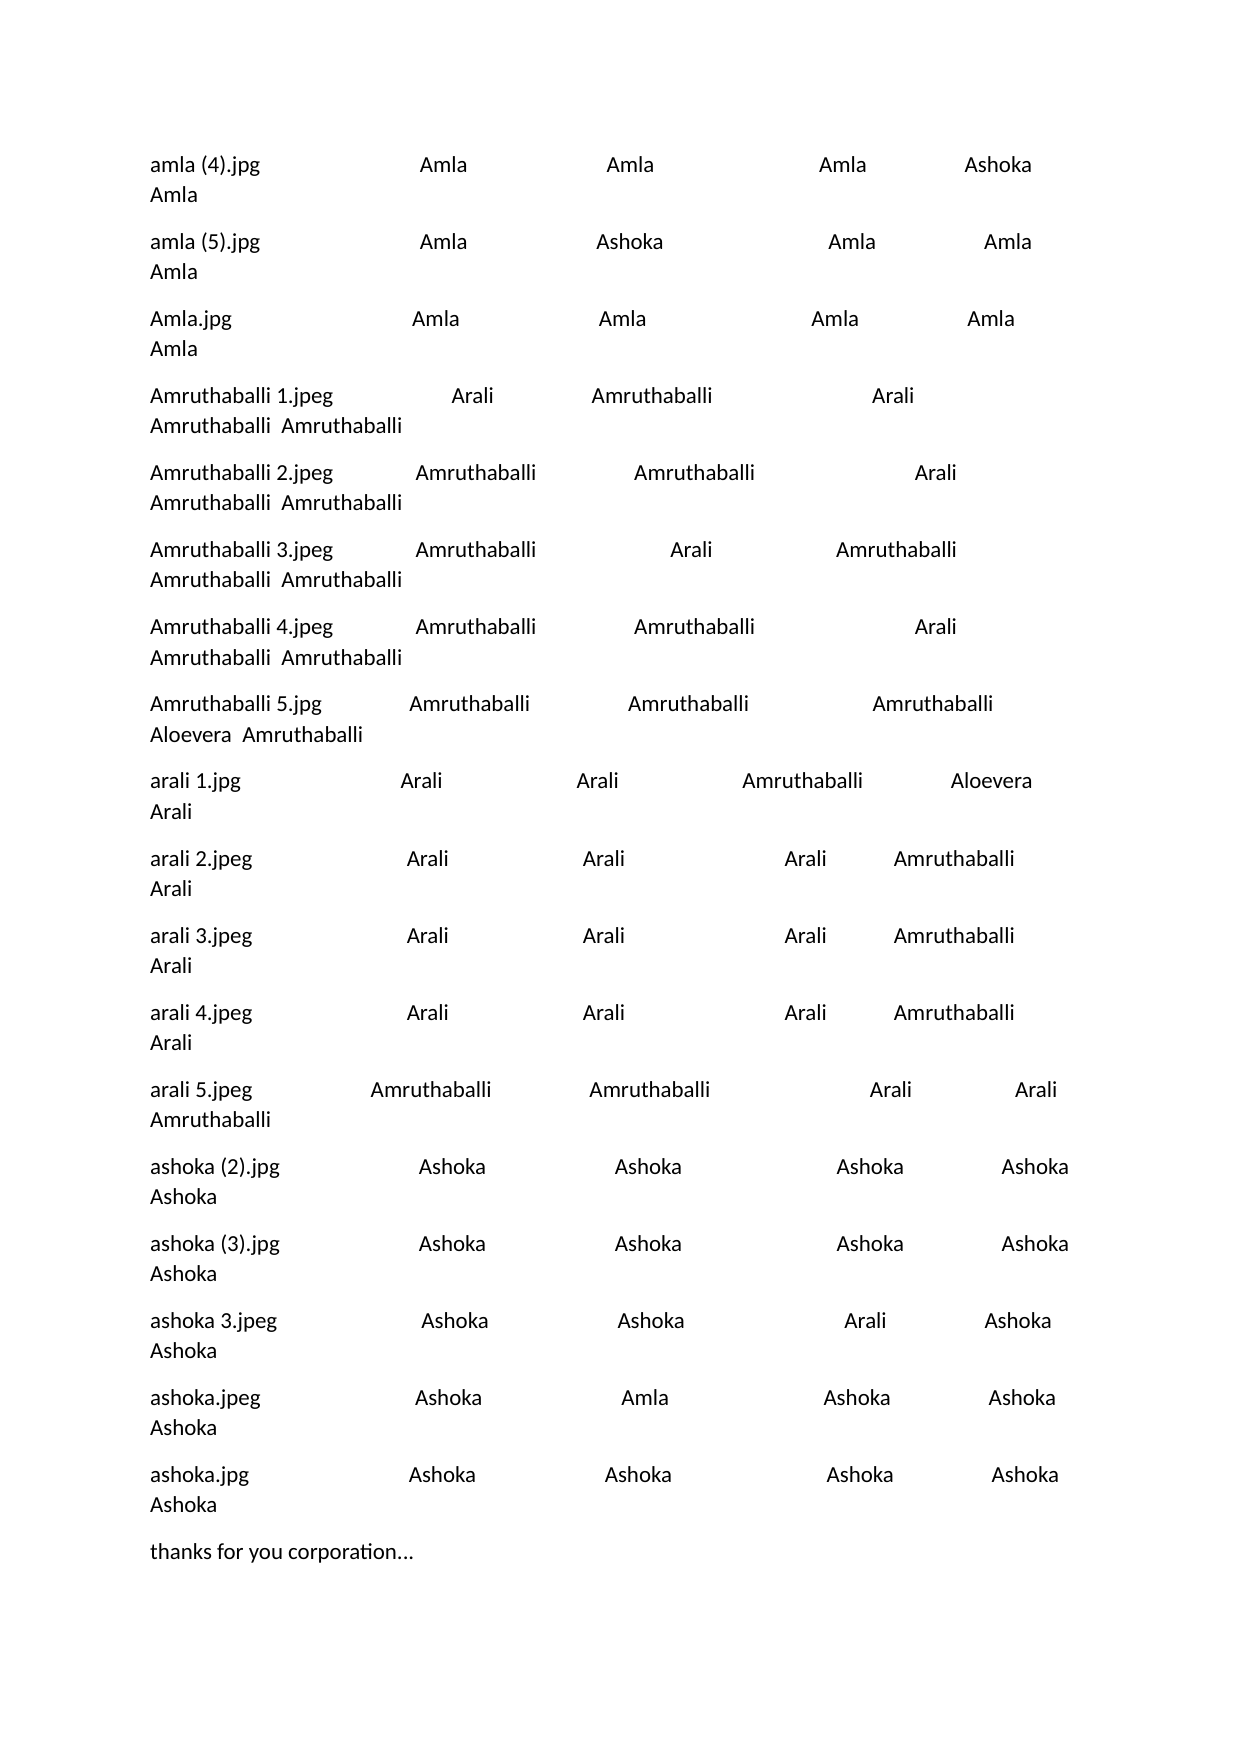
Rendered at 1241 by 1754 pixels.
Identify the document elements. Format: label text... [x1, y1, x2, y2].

text thanks for you corporation... [150, 1537, 1090, 1566]
text ashoka (3).jpg Ashoka Ashoka Ashoka Ashoka Ashoka [150, 1229, 1090, 1287]
text amla (4).jpg Amla Amla Amla Ashoka Amla [150, 150, 1090, 208]
text Amruthaballi 3.jpeg Amruthaballi Arali Amruthaballi Amruthaballi Amruthaballi [150, 535, 1090, 594]
text ashoka.jpg Ashoka Ashoka Ashoka Ashoka Ashoka [150, 1460, 1090, 1519]
text Amla.jpg Amla Amla Amla Amla Amla [150, 304, 1090, 362]
text arali 3.jpeg Arali Arali Arali Amruthaballi Arali [150, 921, 1090, 979]
text Amruthaballi 1.jpeg Arali Amruthaballi Arali Amruthaballi Amruthaballi [150, 381, 1090, 439]
text arali 2.jpeg Arali Arali Arali Amruthaballi Arali [150, 844, 1090, 902]
text arali 5.jpeg Amruthaballi Amruthaballi Arali Arali Amruthaballi [150, 1075, 1090, 1133]
text ashoka (2).jpg Ashoka Ashoka Ashoka Ashoka Ashoka [150, 1152, 1090, 1210]
text arali 4.jpeg Arali Arali Arali Amruthaballi Arali [150, 998, 1090, 1056]
text ashoka 3.jpeg Ashoka Ashoka Arali Ashoka Ashoka [150, 1306, 1090, 1364]
text Amruthaballi 2.jpeg Amruthaballi Amruthaballi Arali Amruthaballi Amruthaballi [150, 458, 1090, 517]
text ashoka.jpeg Ashoka Amla Ashoka Ashoka Ashoka [150, 1383, 1090, 1442]
text arali 1.jpg Arali Arali Amruthaballi Aloevera Arali [150, 767, 1090, 825]
text Amruthaballi 5.jpg Amruthaballi Amruthaballi Amruthaballi Aloevera Amruthaballi [150, 689, 1090, 748]
text Amruthaballi 4.jpeg Amruthaballi Amruthaballi Arali Amruthaballi Amruthaballi [150, 612, 1090, 671]
text amla (5).jpg Amla Ashoka Amla Amla Amla [150, 227, 1090, 285]
